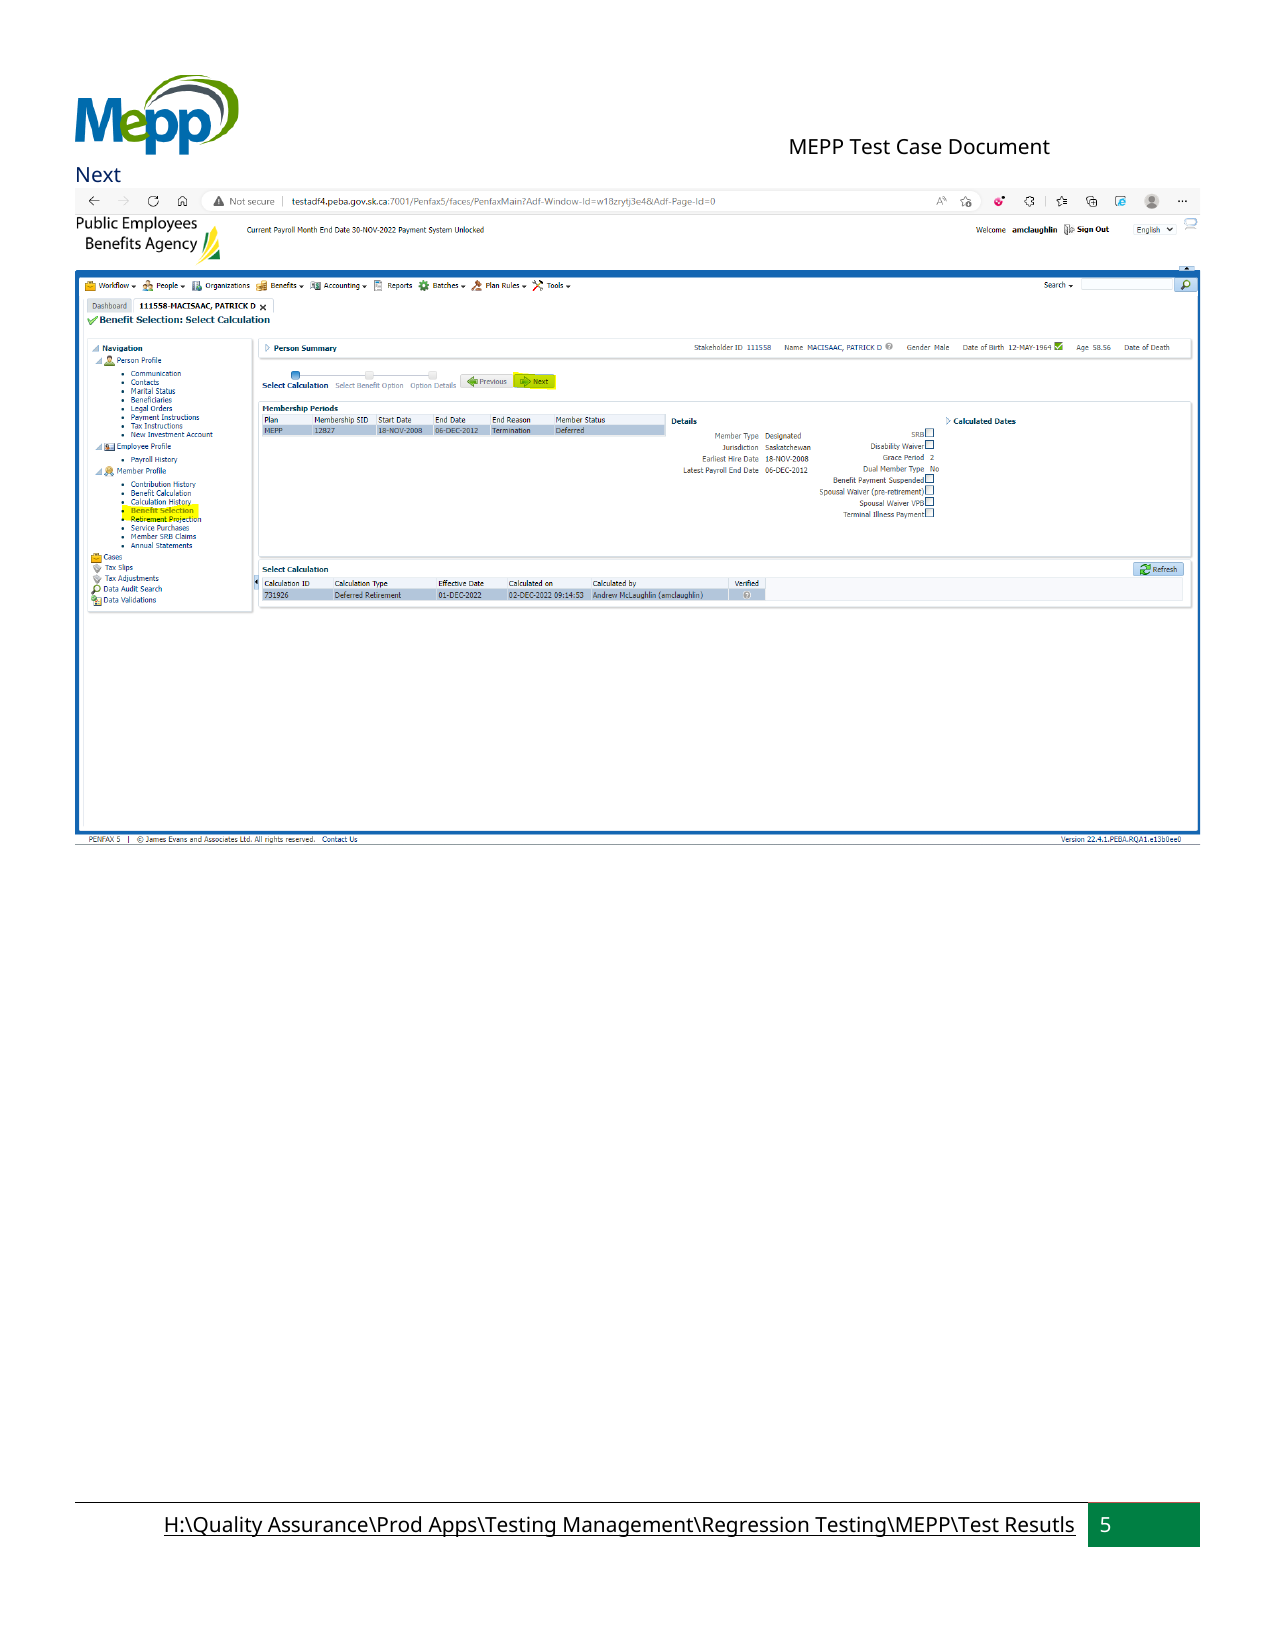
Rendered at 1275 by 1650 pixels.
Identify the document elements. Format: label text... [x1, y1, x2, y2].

picture [75, 75, 239, 155]
text Next [75, 160, 1200, 188]
picture [75, 188, 1200, 845]
